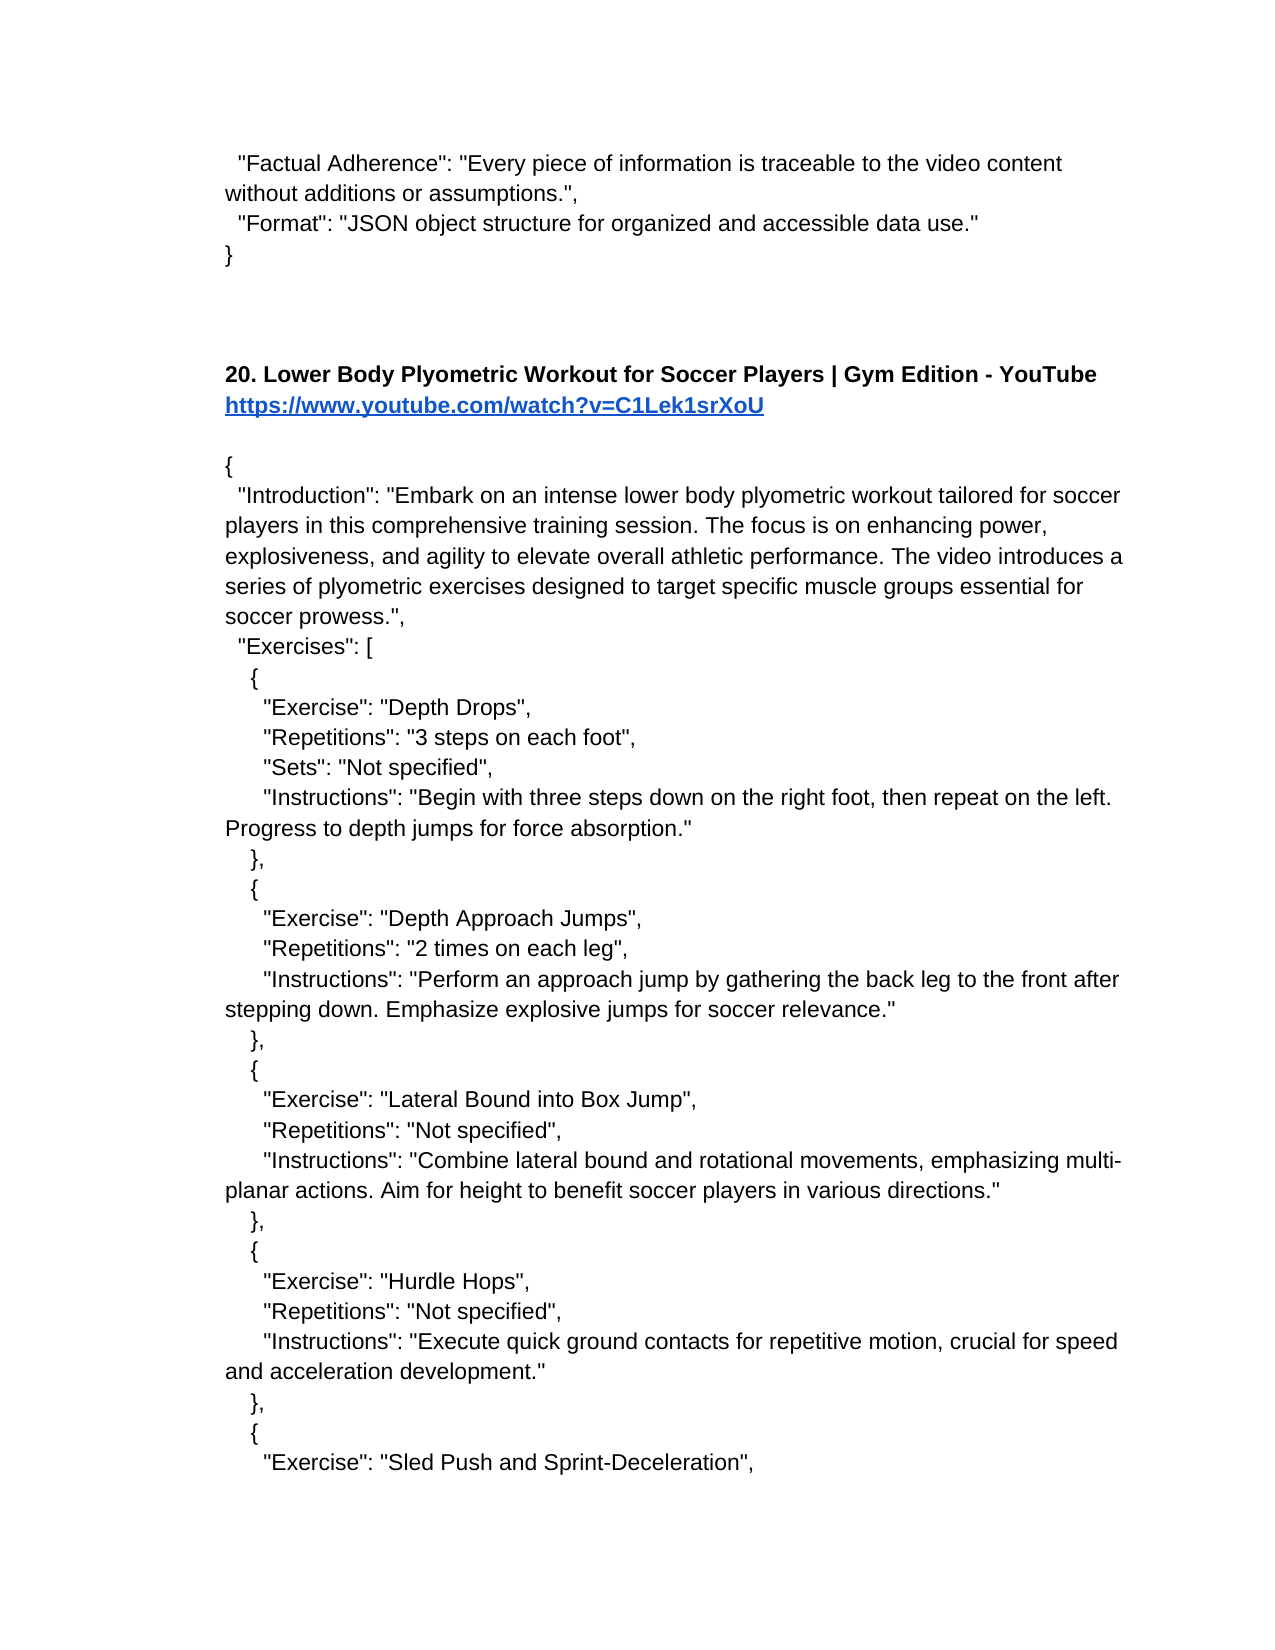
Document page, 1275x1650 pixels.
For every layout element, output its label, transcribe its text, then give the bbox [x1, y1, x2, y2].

text "Exercise": "Hurdle Hops", [225, 1268, 1125, 1294]
text "Sets": "Not specified", [225, 754, 1125, 781]
text "Exercise": "Sled Push and Sprint-Deceleration", [225, 1449, 1125, 1475]
text }, [225, 845, 1125, 871]
text 20. Lower Body Plyometric Workout for Soccer Players | Gym Edition - YouTube [225, 361, 1125, 388]
text "Exercises": [ [225, 633, 1125, 660]
text "Factual Adherence": "Every piece of information is traceable to the video content without additions or assumptions.", [225, 150, 1125, 207]
text }, [225, 1026, 1125, 1052]
text "Instructions": "Execute quick ground contacts for repetitive motion, crucial for speed and acceleration development." [225, 1328, 1125, 1385]
text { [225, 1237, 1125, 1264]
text "Exercise": "Depth Approach Jumps", [225, 905, 1125, 932]
text "Repetitions": "2 times on each leg", [225, 935, 1125, 962]
text { [225, 1419, 1125, 1445]
text "Introduction": "Embark on an intense lower body plyometric workout tailored for soccer players in this comprehensive training session. The focus is on enhancing power, explosiveness, and agility to elevate overall athletic performance. The video introduces a series of plyometric exercises designed to target specific muscle groups essential for soccer prowess.", [225, 482, 1125, 629]
text "Exercise": "Depth Drops", [225, 694, 1125, 720]
text { [225, 663, 1125, 690]
text } [225, 241, 1125, 267]
text { [225, 1056, 1125, 1083]
text "Format": "JSON object structure for organized and accessible data use." [225, 210, 1125, 237]
text "Instructions": "Begin with three steps down on the right foot, then repeat on the left. Progress to depth jumps for force absorption." [225, 784, 1125, 841]
text "Instructions": "Combine lateral bound and rotational movements, emphasizing multi-planar actions. Aim for height to benefit soccer players in various directions." [225, 1147, 1125, 1203]
text { [225, 875, 1125, 901]
text "Repetitions": "3 steps on each foot", [225, 724, 1125, 750]
text "Exercise": "Lateral Bound into Box Jump", [225, 1086, 1125, 1113]
text }, [225, 1388, 1125, 1415]
text "Repetitions": "Not specified", [225, 1298, 1125, 1324]
text "Repetitions": "Not specified", [225, 1117, 1125, 1143]
text https://www.youtube.com/watch?v=C1Lek1srXoU [225, 392, 1125, 418]
text "Instructions": "Perform an approach jump by gathering the back leg to the front after stepping down. Emphasize explosive jumps for soccer relevance." [225, 966, 1125, 1022]
text { [225, 452, 1125, 478]
text }, [225, 1207, 1125, 1234]
